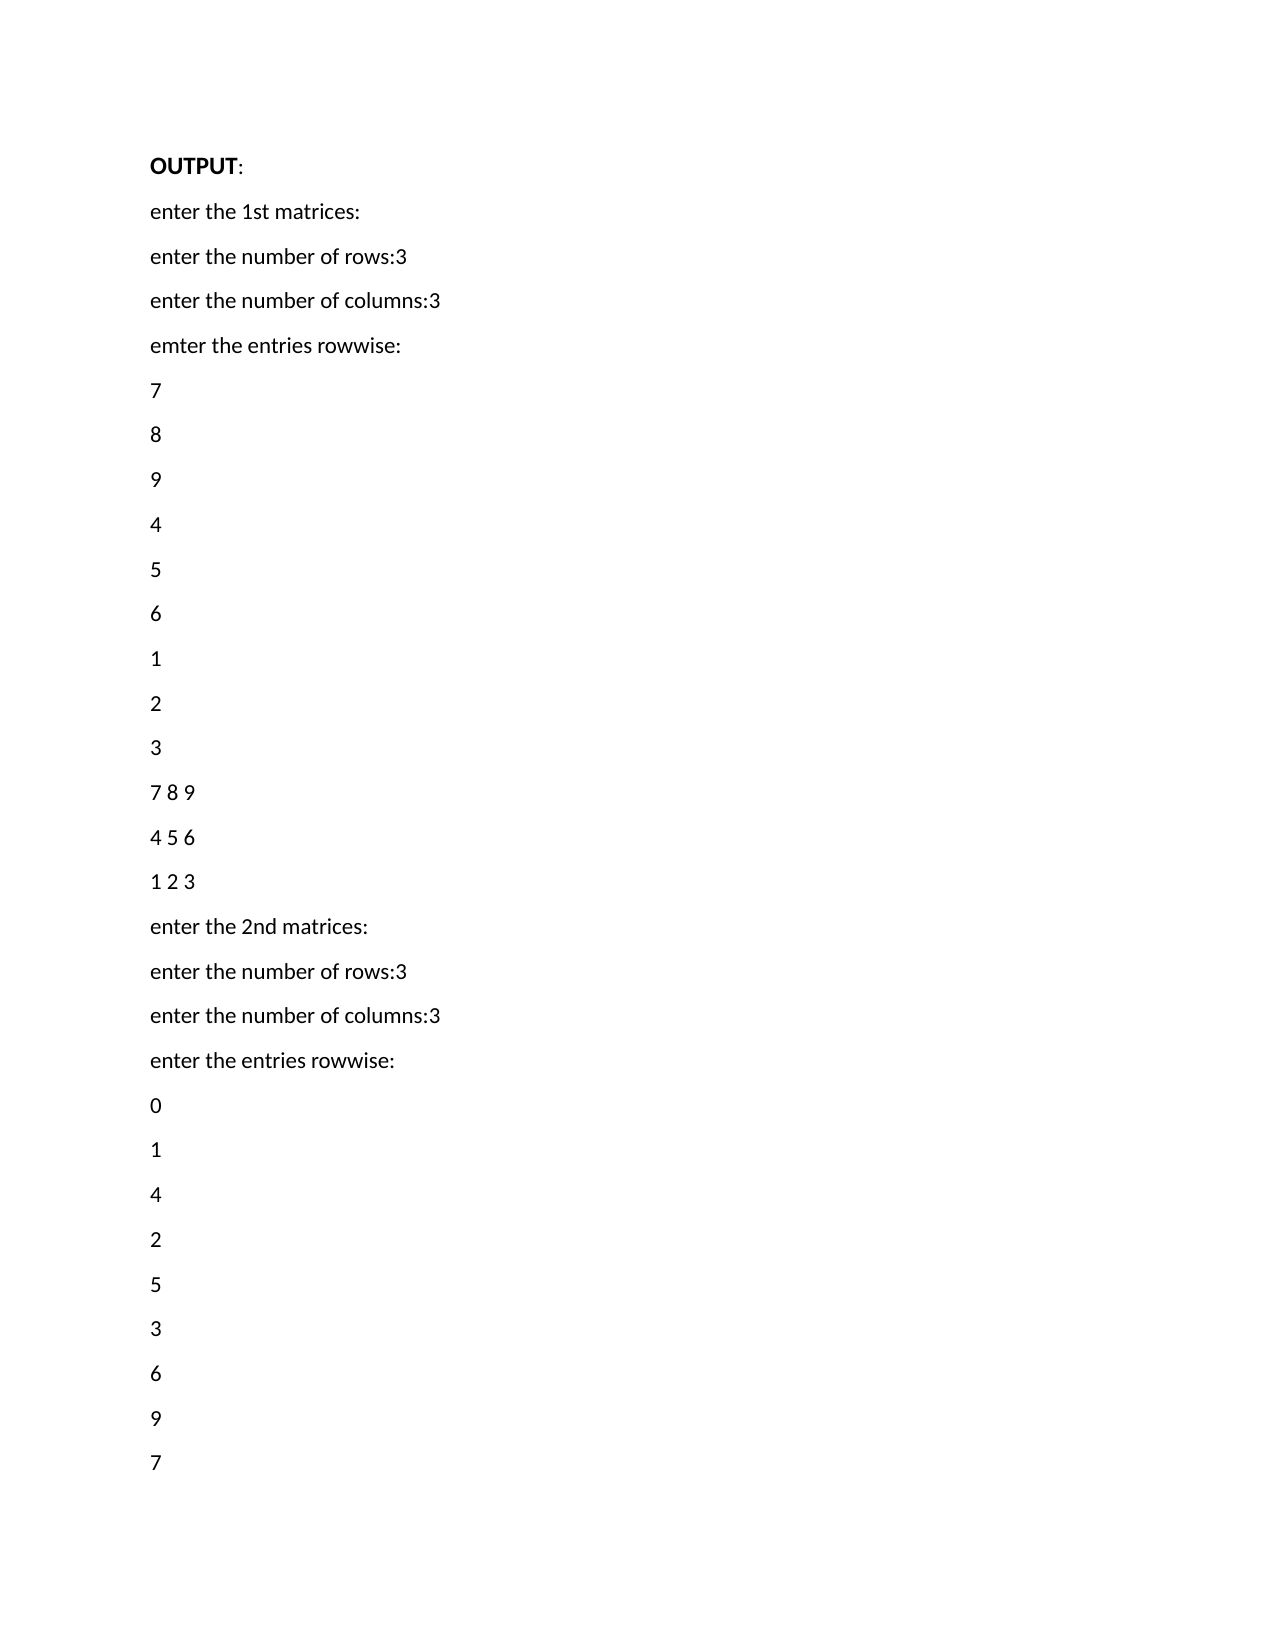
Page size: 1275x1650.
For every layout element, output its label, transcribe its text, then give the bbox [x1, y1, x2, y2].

text OUTPUT: [150, 150, 1125, 181]
text 1 [150, 644, 1125, 672]
text 5 [150, 555, 1125, 583]
text 1 2 3 [150, 867, 1125, 896]
text enter the number of rows:3 [150, 957, 1125, 985]
text 7 [150, 376, 1125, 404]
text enter the entries rowwise: [150, 1046, 1125, 1074]
text 8 [150, 421, 1125, 449]
text 4 [150, 510, 1125, 538]
text 0 [150, 1091, 1125, 1119]
text 3 [150, 1314, 1125, 1342]
text 9 [150, 1404, 1125, 1432]
text 4 5 6 [150, 823, 1125, 851]
text 4 [150, 1180, 1125, 1208]
text 2 [150, 689, 1125, 717]
text 7 [150, 1448, 1125, 1476]
text 6 [150, 599, 1125, 627]
text 3 [150, 733, 1125, 761]
text 9 [150, 465, 1125, 493]
text 2 [150, 1225, 1125, 1253]
text enter the number of columns:3 [150, 287, 1125, 314]
text enter the number of columns:3 [150, 1002, 1125, 1029]
text 5 [150, 1270, 1125, 1298]
text enter the 2nd matrices: [150, 912, 1125, 940]
text 1 [150, 1136, 1125, 1164]
text enter the number of rows:3 [150, 242, 1125, 270]
text 6 [150, 1359, 1125, 1387]
text 7 8 9 [150, 778, 1125, 806]
text emter the entries rowwise: [150, 331, 1125, 359]
text enter the 1st matrices: [150, 197, 1125, 225]
